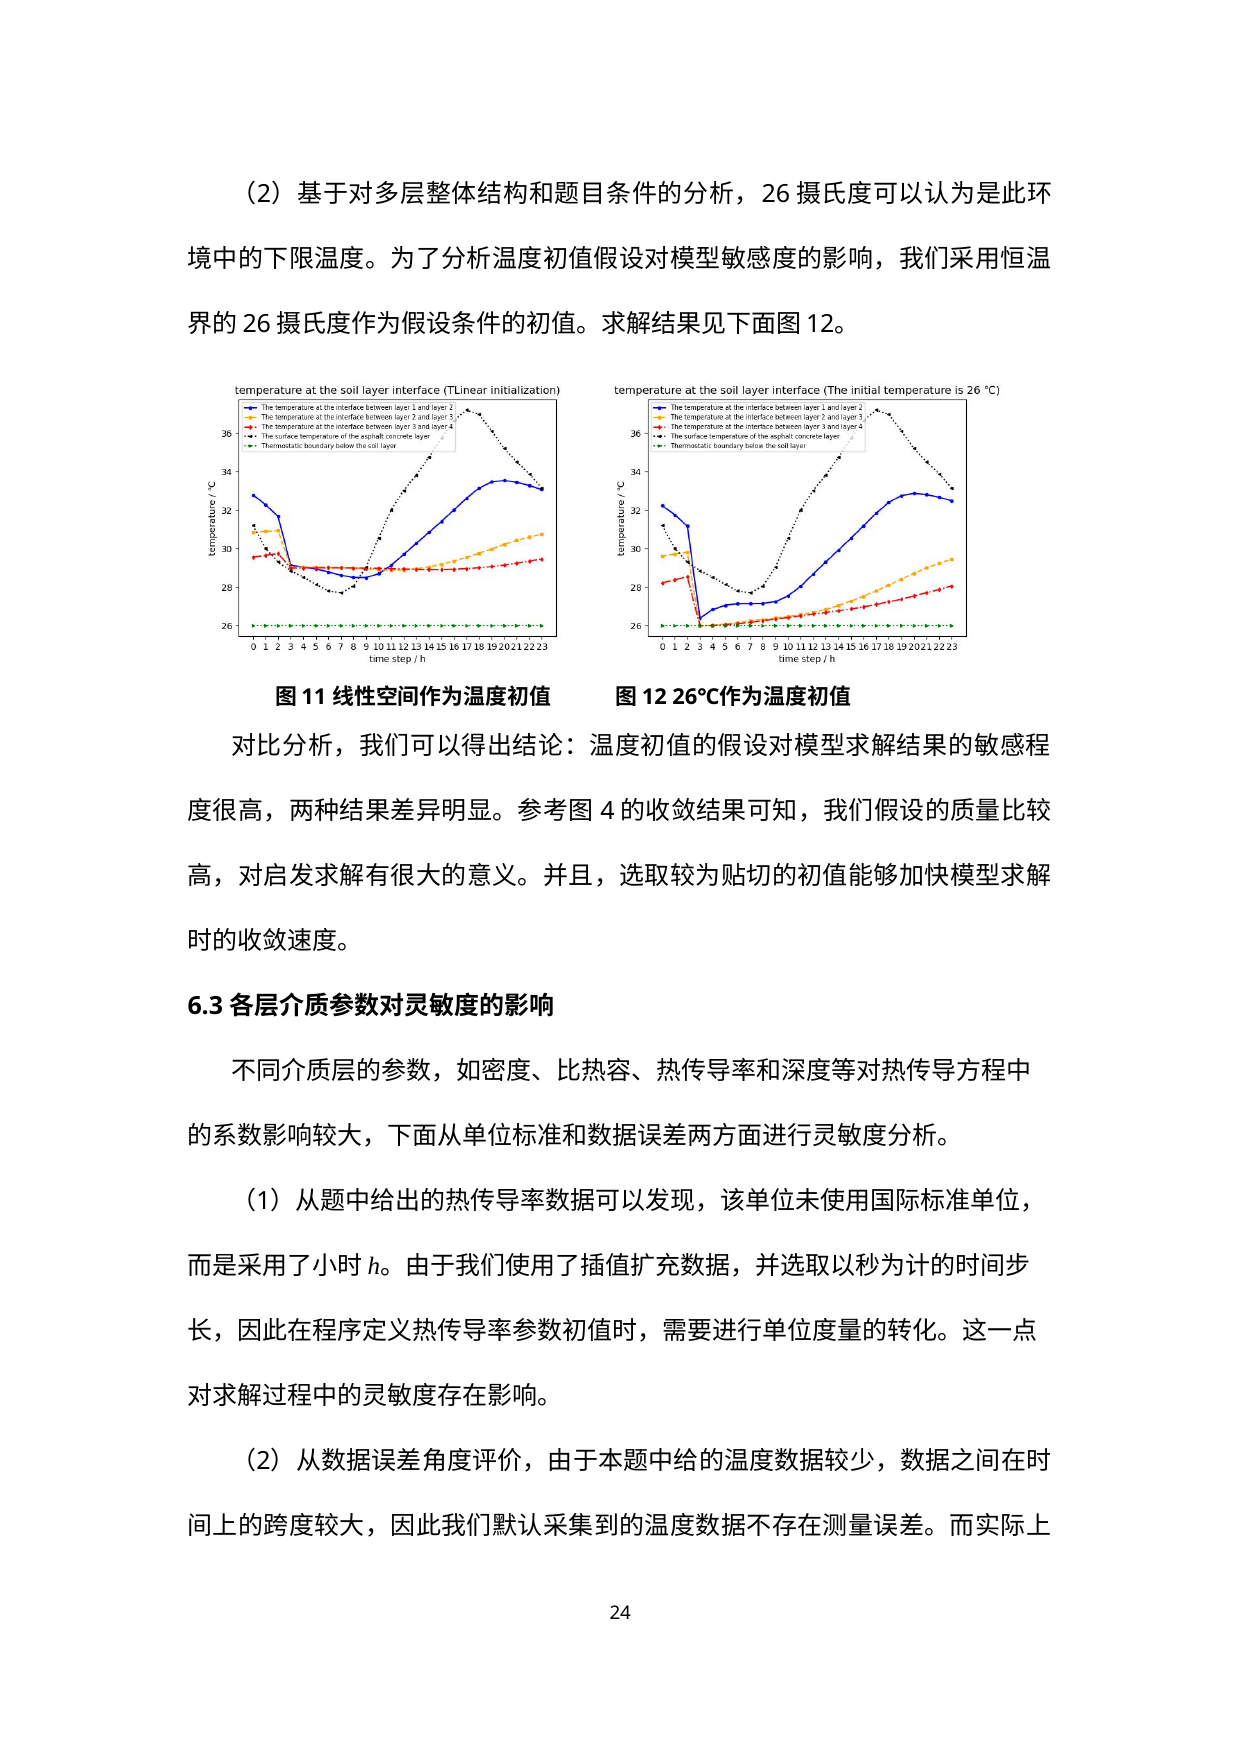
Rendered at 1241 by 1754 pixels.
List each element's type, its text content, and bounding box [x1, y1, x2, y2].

picture [187, 362, 1007, 670]
text 对比分析，我们可以得出结论：温度初值的假设对模型求解结果的敏感程度很高，两种结果差异明显。参考图4的收敛结果可知，我们假设的质量比较高，对启发求解有很大的意义。并且，选取较为贴切的初值能够加快模型求解时的收敛速度。 [187, 711, 1053, 971]
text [187, 1426, 1053, 1556]
text 图11 线性空间作为温度初值 图12 26℃作为温度初值 [187, 679, 1053, 711]
text （2）基于对多层整体结构和题目条件的分析，26摄氏度可以认为是此环境中的下限温度。为了分析温度初值假设对模型敏感度的影响，我们采用恒温界的26摄氏度作为假设条件的初值。求解结果见下面图12。 [187, 159, 1053, 354]
text 不同介质层的参数，如密度、比热容、热传导率和深度等对热传导方程中的系数影响较大，下面从单位标准和数据误差两方面进行灵敏度分析。 [187, 1036, 1053, 1166]
text 6.3 各层介质参数对灵敏度的影响 [187, 971, 1053, 1036]
text （1）从题中给出的热传导率数据可以发现，该单位未使用国际标准单位，而是采用了小时h。由于我们使用了插值扩充数据，并选取以秒为计的时间步长，因此在程序定义热传导率参数初值时，需要进行单位度量的转化。这一点对求解过程中的灵敏度存在影响。 [187, 1166, 1053, 1426]
